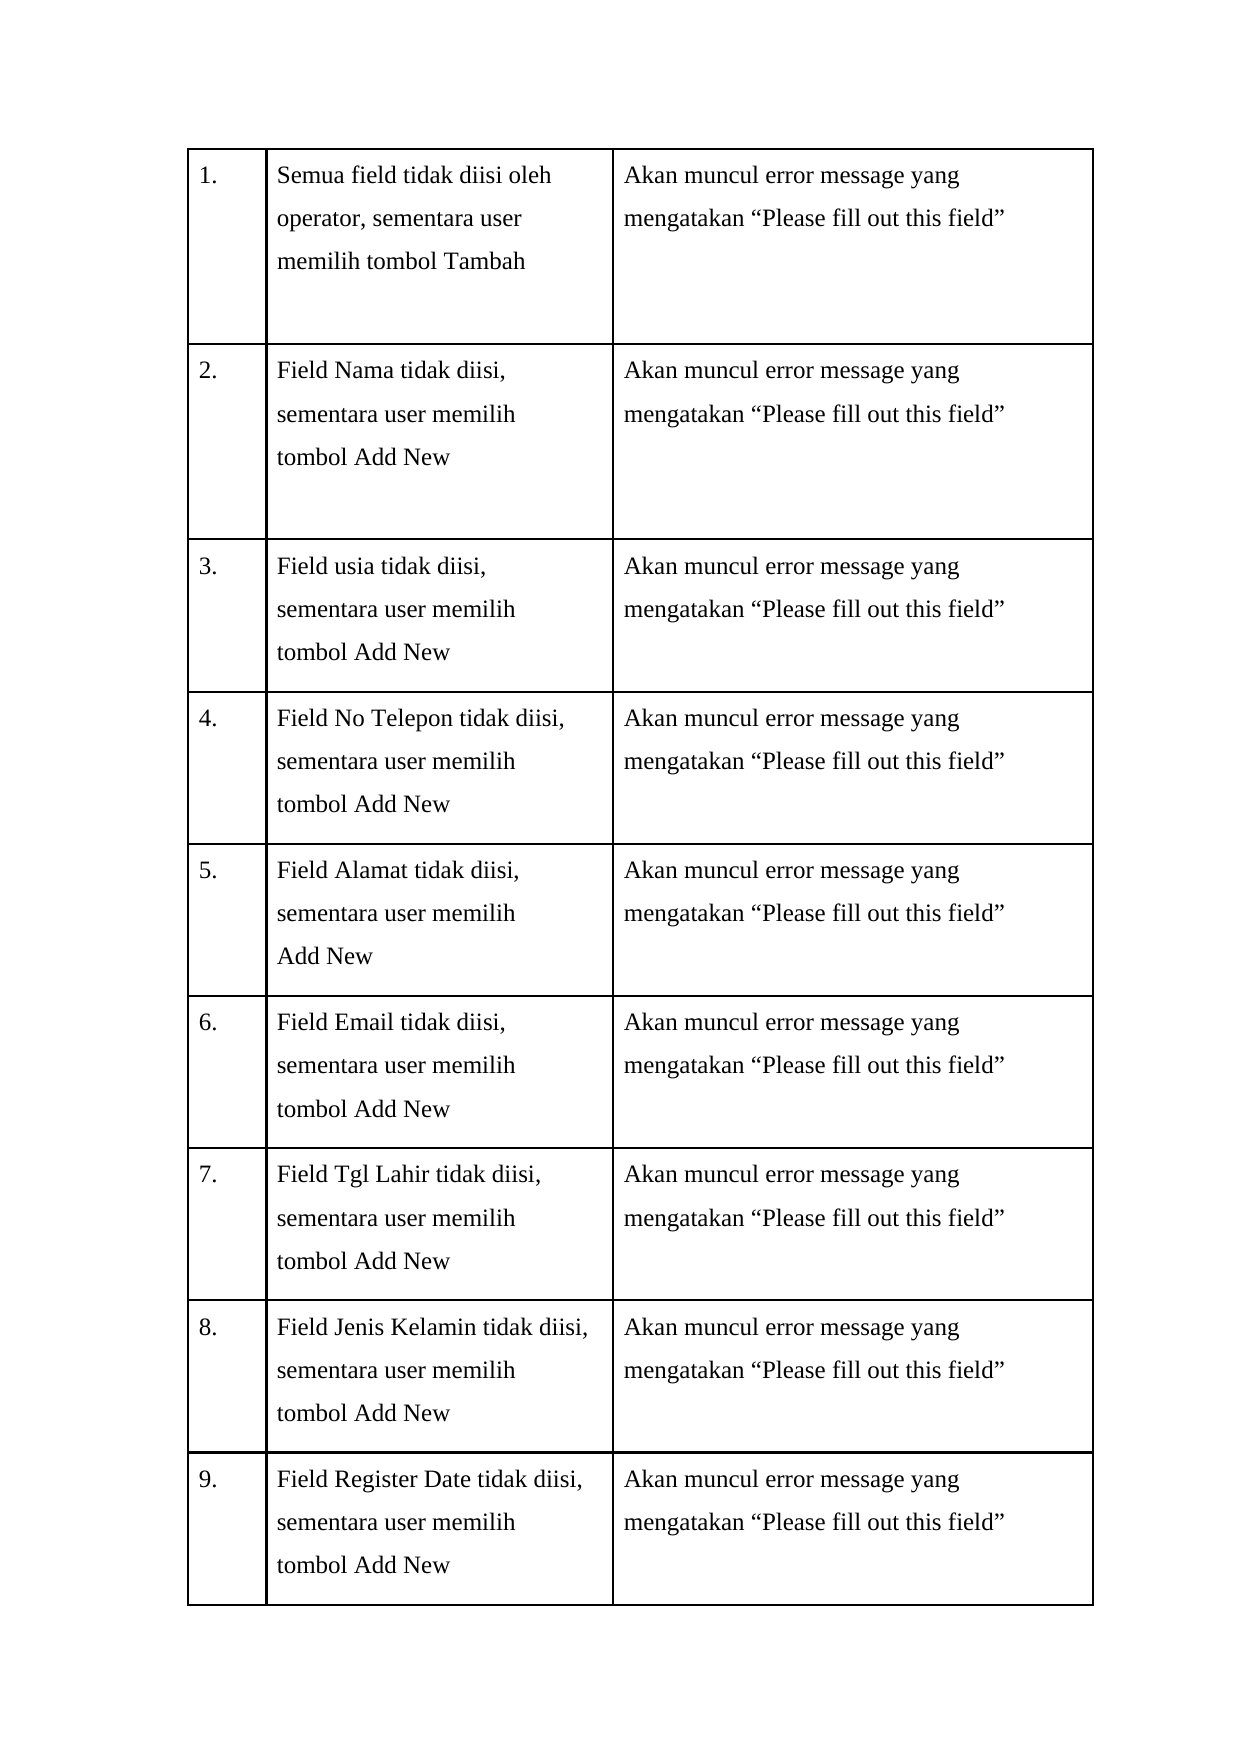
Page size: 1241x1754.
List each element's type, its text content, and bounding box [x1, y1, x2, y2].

table_cell 7. [189, 1149, 265, 1299]
table_cell Akan muncul error message yang mengatakan “Please fill out this field” [614, 693, 1092, 843]
table_cell Akan muncul error message yang mengatakan “Please fill out this field” [614, 345, 1092, 538]
table_cell 5. [189, 845, 265, 995]
table_cell Field Jenis Kelamin tidak diisi, sementara user memilih tombol Add New [268, 1301, 612, 1451]
table_cell Semua field tidak diisi oleh operator, sementara user memilih tombol Tambah [268, 150, 612, 343]
table_cell Field Email tidak diisi, sementara user memilih tombol Add New [268, 997, 612, 1147]
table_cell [614, 1454, 1092, 1604]
table_cell Field usia tidak diisi, sementara user memilih tombol Add New [268, 540, 612, 691]
table_cell 4. [189, 693, 265, 843]
table_cell 3. [189, 540, 265, 691]
table_cell 2. [189, 345, 265, 538]
table_cell Field Nama tidak diisi, sementara user memilih tombol Add New [268, 345, 612, 538]
table_cell Akan muncul error message yang mengatakan “Please fill out this field” [614, 540, 1092, 691]
table_cell Field Alamat tidak diisi, sementara user memilih Add New [268, 845, 612, 995]
table_cell Akan muncul error message yang mengatakan “Please fill out this field” [614, 997, 1092, 1147]
table_cell 6. [189, 997, 265, 1147]
table_cell Field No Telepon tidak diisi, sementara user memilih tombol Add New [268, 693, 612, 843]
table_cell Akan muncul error message yang mengatakan “Please fill out this field” [614, 150, 1092, 343]
table_cell Akan muncul error message yang mengatakan “Please fill out this field” [614, 845, 1092, 995]
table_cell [614, 1301, 1092, 1451]
table_cell 8. [189, 1301, 265, 1451]
table_cell 1. [189, 150, 265, 343]
table_cell Field Register Date tidak diisi, sementara user memilih tombol Add New [268, 1454, 612, 1604]
table_cell Akan muncul error message yang mengatakan “Please fill out this field” [614, 1149, 1092, 1299]
table_cell 9. [189, 1454, 265, 1604]
table_cell Field Tgl Lahir tidak diisi, sementara user memilih tombol Add New [268, 1149, 612, 1299]
